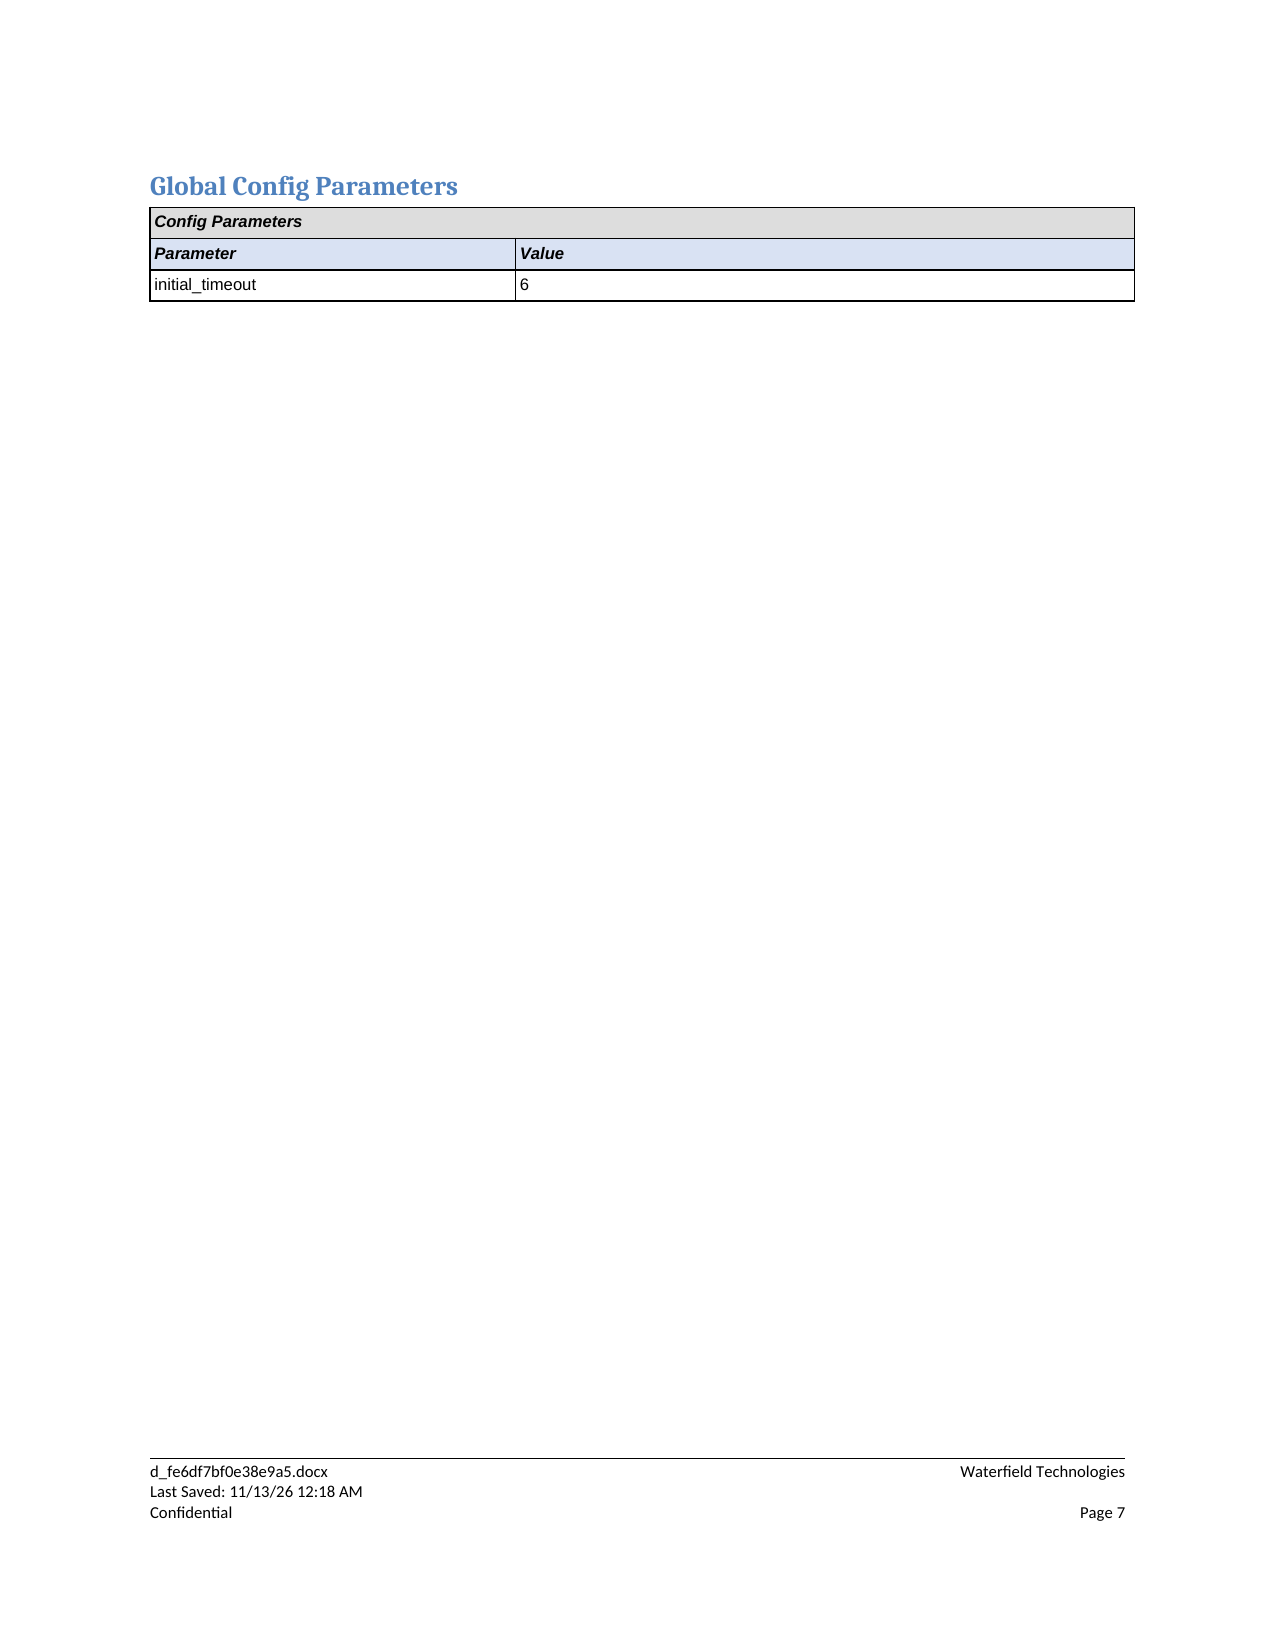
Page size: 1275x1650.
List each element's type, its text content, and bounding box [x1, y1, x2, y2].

table_cell Value [516, 239, 1134, 269]
table_header Config Parameters [151, 208, 1134, 238]
subtitle Global Config Parameters [150, 171, 1125, 202]
table_cell Parameter [151, 239, 515, 269]
table_cell initial_timeout [151, 271, 515, 300]
table_cell 6 [516, 271, 1134, 300]
